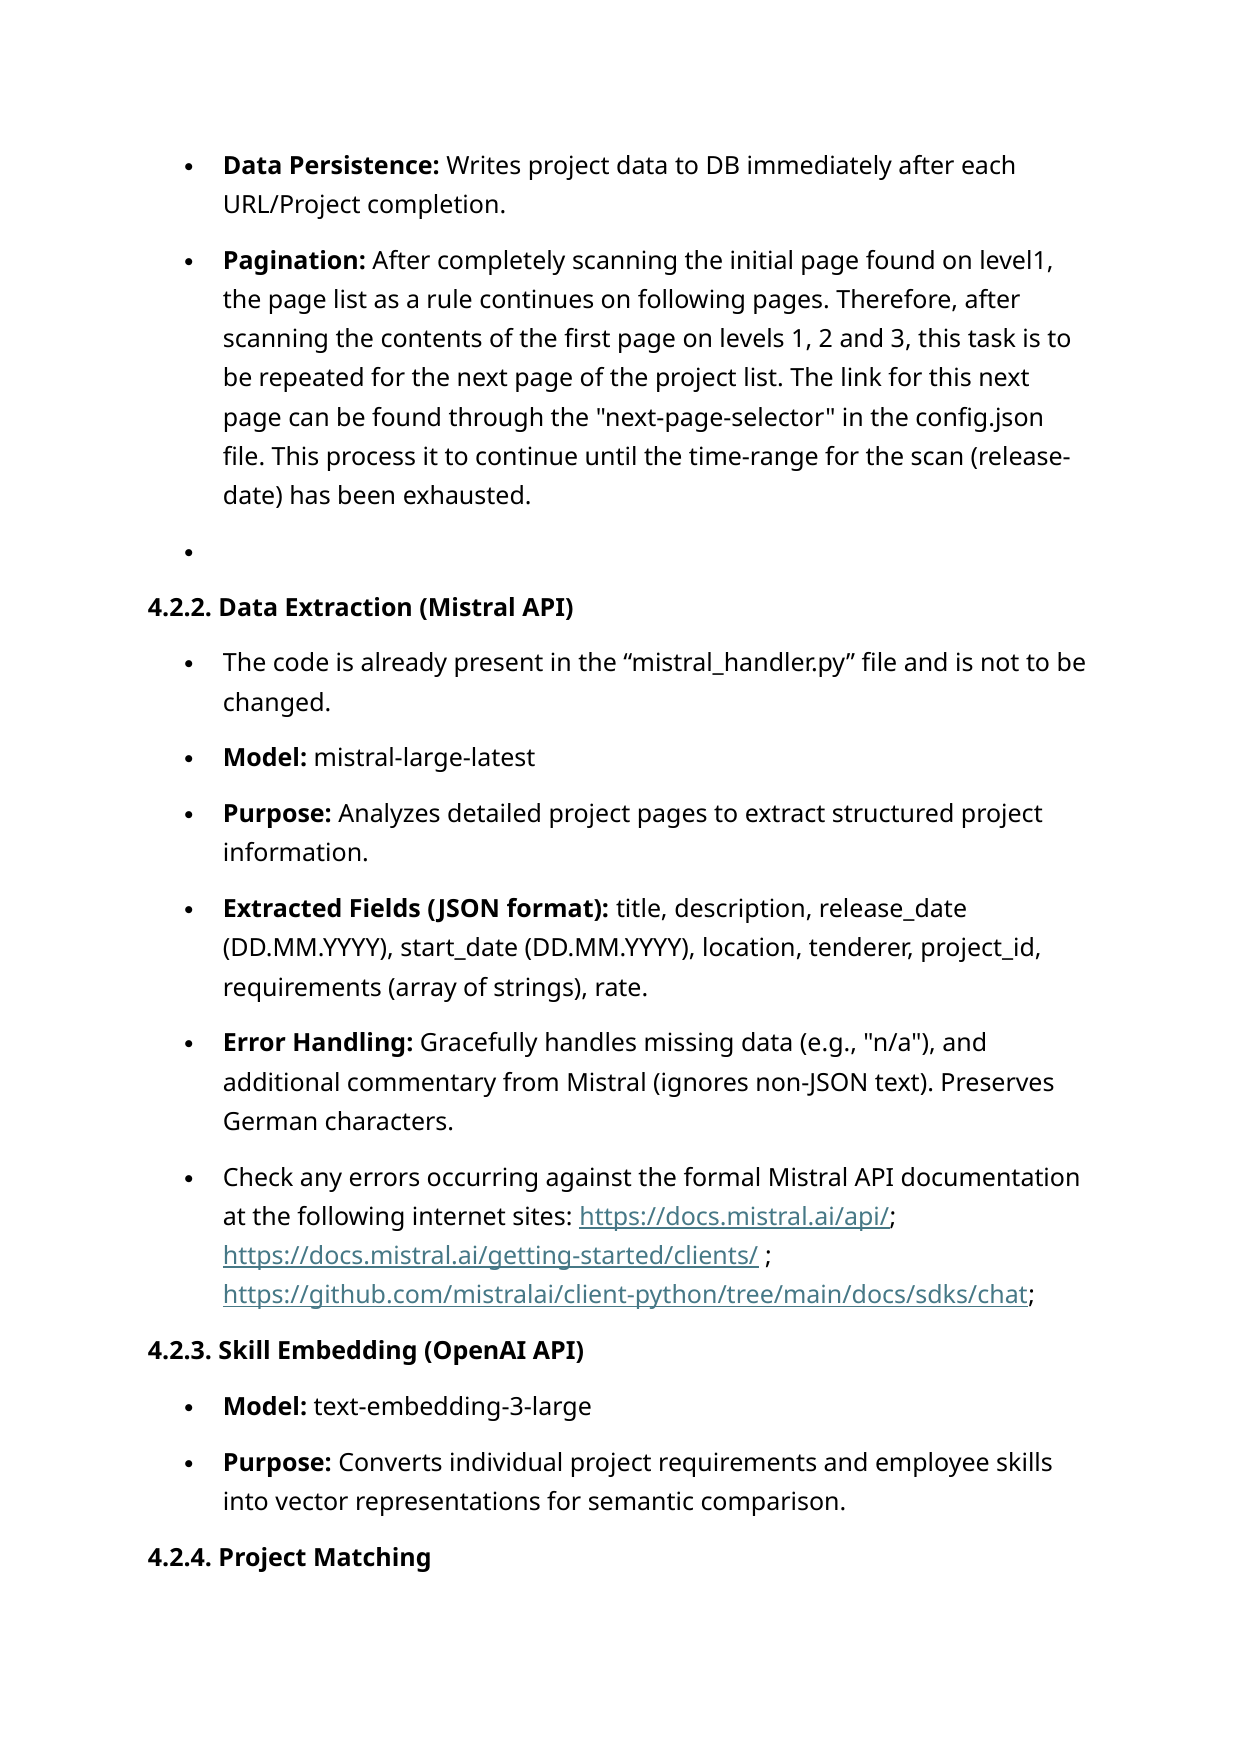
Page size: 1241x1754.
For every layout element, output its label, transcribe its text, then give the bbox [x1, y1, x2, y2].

list Purpose: Analyzes detailed project pages to extract structured project information. [185, 796, 1093, 869]
list Pagination: After completely scanning the initial page found on level1, the page list as a rule continues on following pages. Therefore, after scanning the contents of the first page on levels 1, 2 and 3, this task is to be repeated for the next page of the project list. The link for this next page can be found through the "next-page-selector" in the config.json file. This process it to continue until the time-range for the scan (release-date) has been exhausted. [185, 243, 1093, 512]
list Purpose: Converts individual project requirements and employee skills into vector representations for semantic comparison. [185, 1444, 1093, 1517]
list The code is already present in the “mistral_handler.py” file and is not to be changed. [185, 645, 1093, 718]
list Model: mistral-large-latest [185, 740, 1093, 774]
text 4.2.2. Data Extraction (Mistral API) [148, 589, 1093, 623]
list Error Handling: Gracefully handles missing data (e.g., "n/a"), and additional commentary from Mistral (ignores non-JSON text). Preserves German characters. [185, 1025, 1093, 1137]
text 4.2.4. Project Matching [148, 1539, 1093, 1573]
list Data Persistence: Writes project data to DB immediately after each URL/Project completion. [185, 148, 1093, 221]
list Check any errors occurring against the formal Mistral API documentation at the following internet sites: https://docs.mistral.ai/api/; https://docs.mistral.ai/getting-started/clients/ ; https://github.com/mistralai/client-python/tree/main/docs/sdks/chat; [185, 1159, 1093, 1311]
list Extracted Fields (JSON format): title, description, release_date (DD.MM.YYYY), start_date (DD.MM.YYYY), location, tenderer, project_id, requirements (array of strings), rate. [185, 891, 1093, 1003]
list Model: text-embedding-3-large [185, 1388, 1093, 1422]
text 4.2.3. Skill Embedding (OpenAI API) [148, 1333, 1093, 1367]
